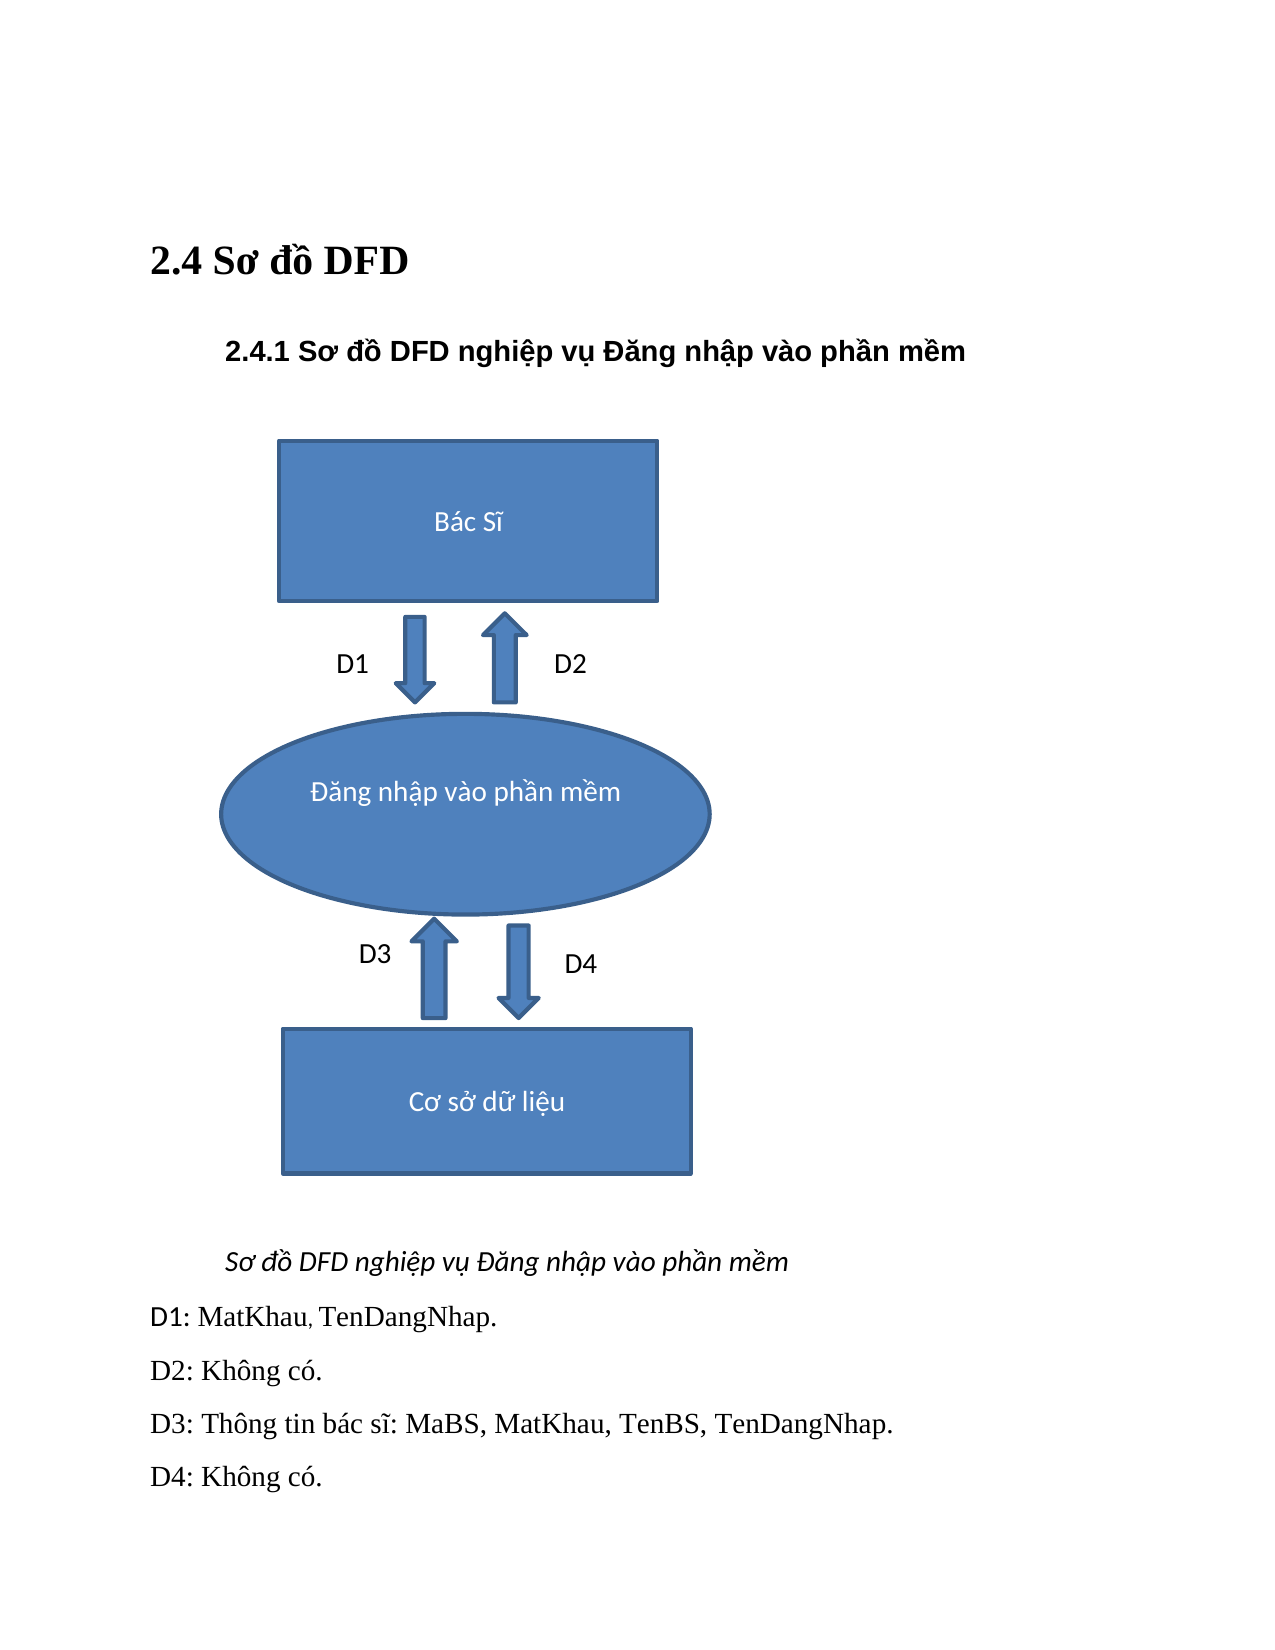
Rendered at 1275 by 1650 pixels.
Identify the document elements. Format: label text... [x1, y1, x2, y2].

text Sơ đồ DFD nghiệp vụ Đăng nhập vào phần mềm [150, 1243, 1125, 1279]
subtitle 2.4 Sơ đồ DFD [150, 235, 1125, 283]
subtitle 2.4.1 Sơ đồ DFD nghiệp vụ Đăng nhập vào phần mềm [225, 334, 1125, 367]
text D4: Không có. [150, 1459, 1125, 1493]
text D3: Thông tin bác sĩ: MaBS, MatKhau, TenBS, TenDangNhap. [150, 1406, 1125, 1440]
text D1: MatKhau, TenDangNhap. [150, 1298, 1125, 1334]
text D2: Không có. [150, 1353, 1125, 1387]
